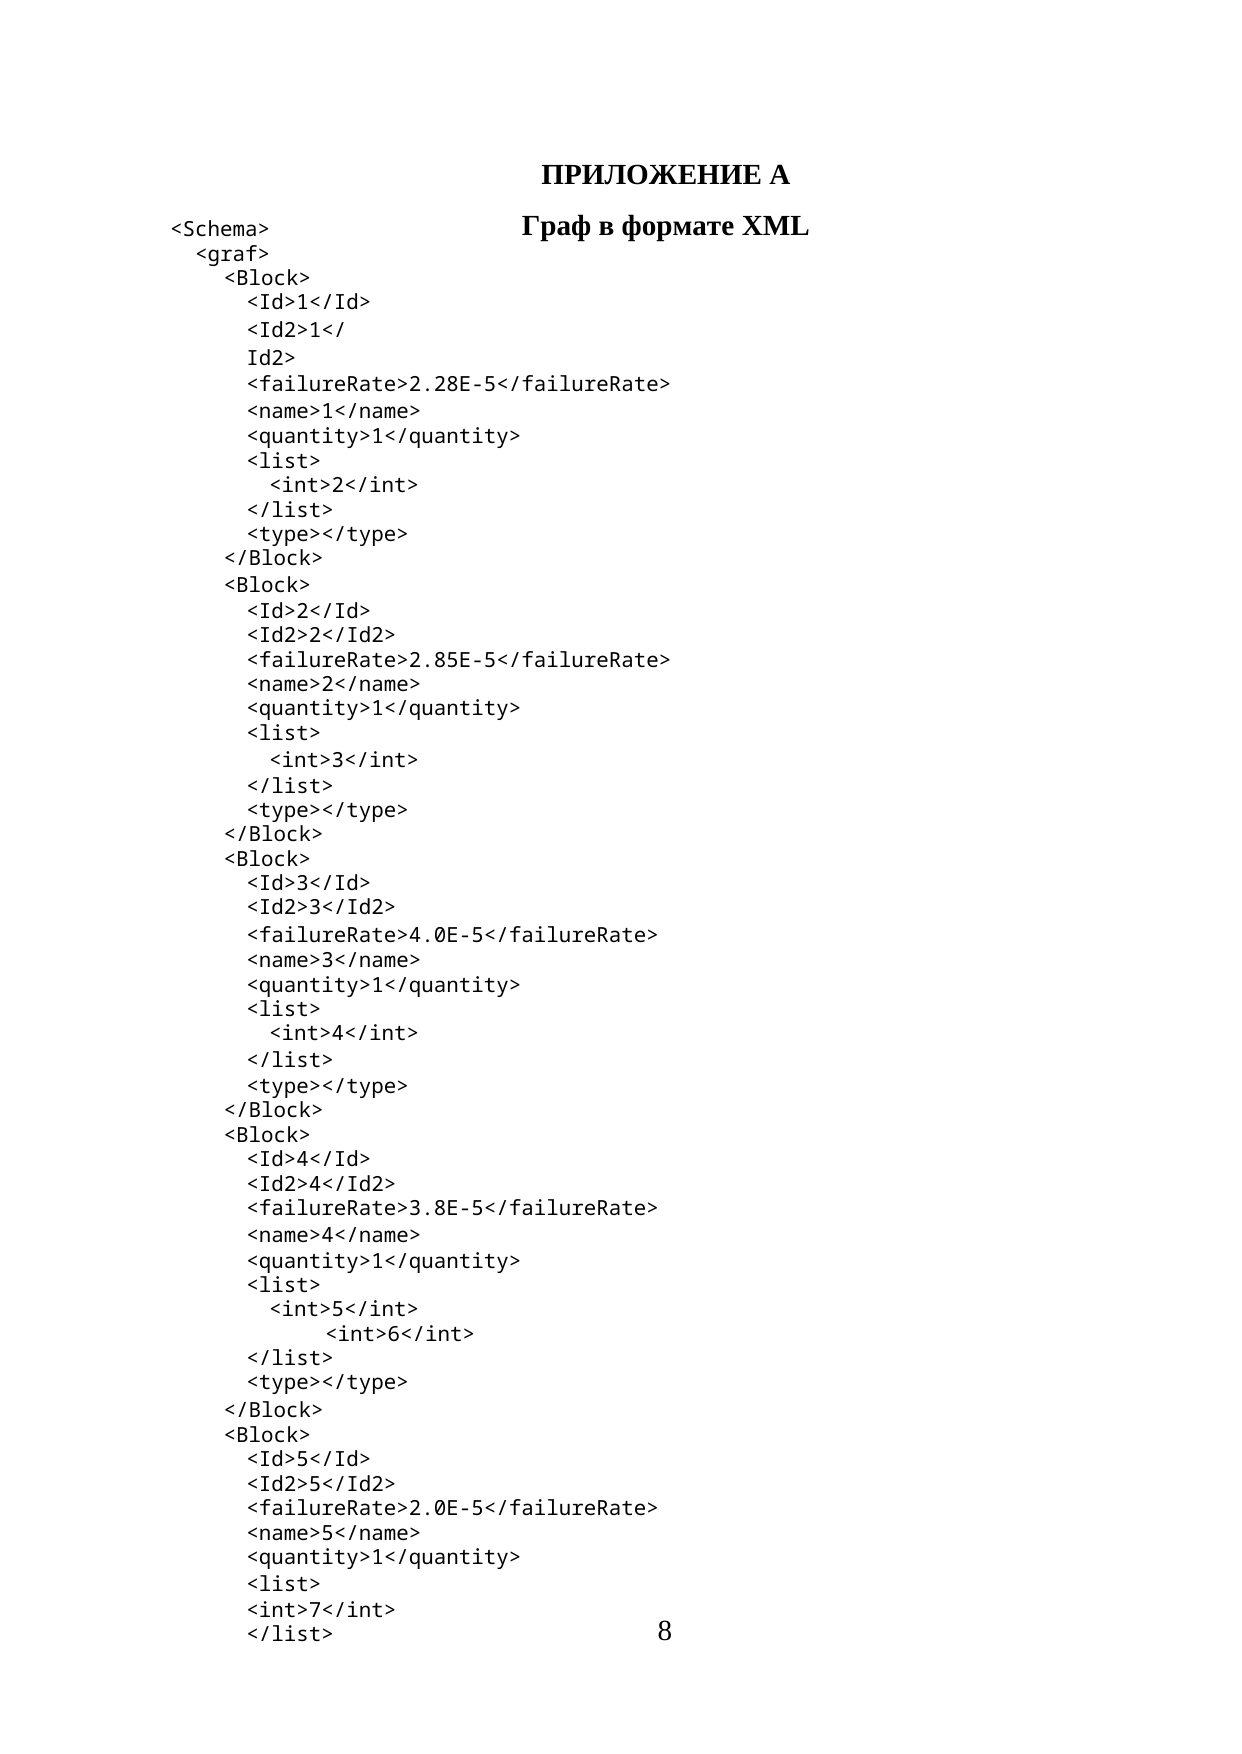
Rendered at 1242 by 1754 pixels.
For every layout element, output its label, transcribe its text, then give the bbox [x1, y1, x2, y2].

text </list> [246, 1046, 1210, 1074]
text <list> [246, 721, 1210, 745]
text <int>7</int> [246, 1598, 1210, 1622]
text <quantity>1</quantity> [246, 1249, 1210, 1273]
text <name>1</name> [246, 396, 1210, 424]
text <Id2>5</Id2> [246, 1472, 1210, 1496]
text <int>5</int> [269, 1297, 1210, 1322]
text <Id>4</Id> [246, 1147, 1210, 1171]
text <int>4</int> [269, 1021, 1210, 1046]
text <Id>1</Id> [246, 290, 388, 314]
text Граф в формате XML [519, 208, 812, 241]
text <int>2</int> [269, 473, 1210, 497]
text <quantity>1</quantity> [246, 696, 1210, 721]
text <list> [246, 997, 1210, 1021]
text <name>4</name> [246, 1220, 1210, 1249]
text <list> [246, 1569, 1210, 1598]
text </Block> [223, 822, 1210, 847]
text <type></type> [246, 798, 1210, 822]
text <list> [246, 1273, 1210, 1297]
text <Id2>4</Id2> [246, 1172, 1210, 1196]
text <name>2</name> [246, 672, 1210, 696]
text </Block> [223, 1395, 1210, 1423]
text </list> [246, 1346, 1210, 1370]
text </list> [246, 774, 1210, 798]
text <quantity>1</quantity> [246, 973, 1210, 997]
text <Id>2</Id> [246, 599, 1210, 623]
text <type></type> [246, 1074, 1210, 1098]
text <Id2>1</Id2> [246, 315, 388, 372]
text <quantity>1</quantity> [246, 424, 1210, 449]
text <Block> [223, 571, 1210, 599]
text <Id2>3</Id2> [246, 895, 1210, 920]
text <Block> [223, 847, 1210, 871]
text </list> [246, 1622, 1210, 1646]
text <type></type> [246, 1370, 1210, 1394]
text <graf> [156, 242, 270, 266]
text <failureRate>2.0E-5</failureRate> [246, 1496, 1210, 1520]
text <Schema> [156, 217, 270, 242]
text <quantity>1</quantity> [246, 1545, 1210, 1569]
text ПРИЛОЖЕНИЕ А [519, 157, 813, 191]
text <Block> [223, 1423, 1210, 1447]
text <failureRate>2.85E-5</failureRate> [246, 648, 1210, 672]
text <failureRate>2.28E-5</failureRate> [246, 372, 1210, 396]
text <Id>3</Id> [246, 871, 1210, 895]
text <name>3</name> [246, 948, 1210, 973]
text <int>3</int> [269, 745, 1210, 773]
text <name>5</name> [246, 1521, 1210, 1545]
text <type></type> [246, 522, 1210, 546]
text <list> [246, 449, 1210, 473]
text </list> [246, 497, 1210, 522]
text </Block> [223, 1098, 1210, 1123]
text <Id>5</Id> [246, 1447, 1210, 1472]
text <Block> [223, 1123, 1210, 1147]
text <Id2>2</Id2> [246, 623, 1210, 648]
text <failureRate>4.0E-5</failureRate> [246, 920, 1210, 948]
text <Block> [223, 266, 388, 290]
text <failureRate>3.8E-5</failureRate> [246, 1196, 1210, 1220]
text <int>6</int> [325, 1322, 1210, 1346]
text </Block> [223, 546, 1210, 571]
